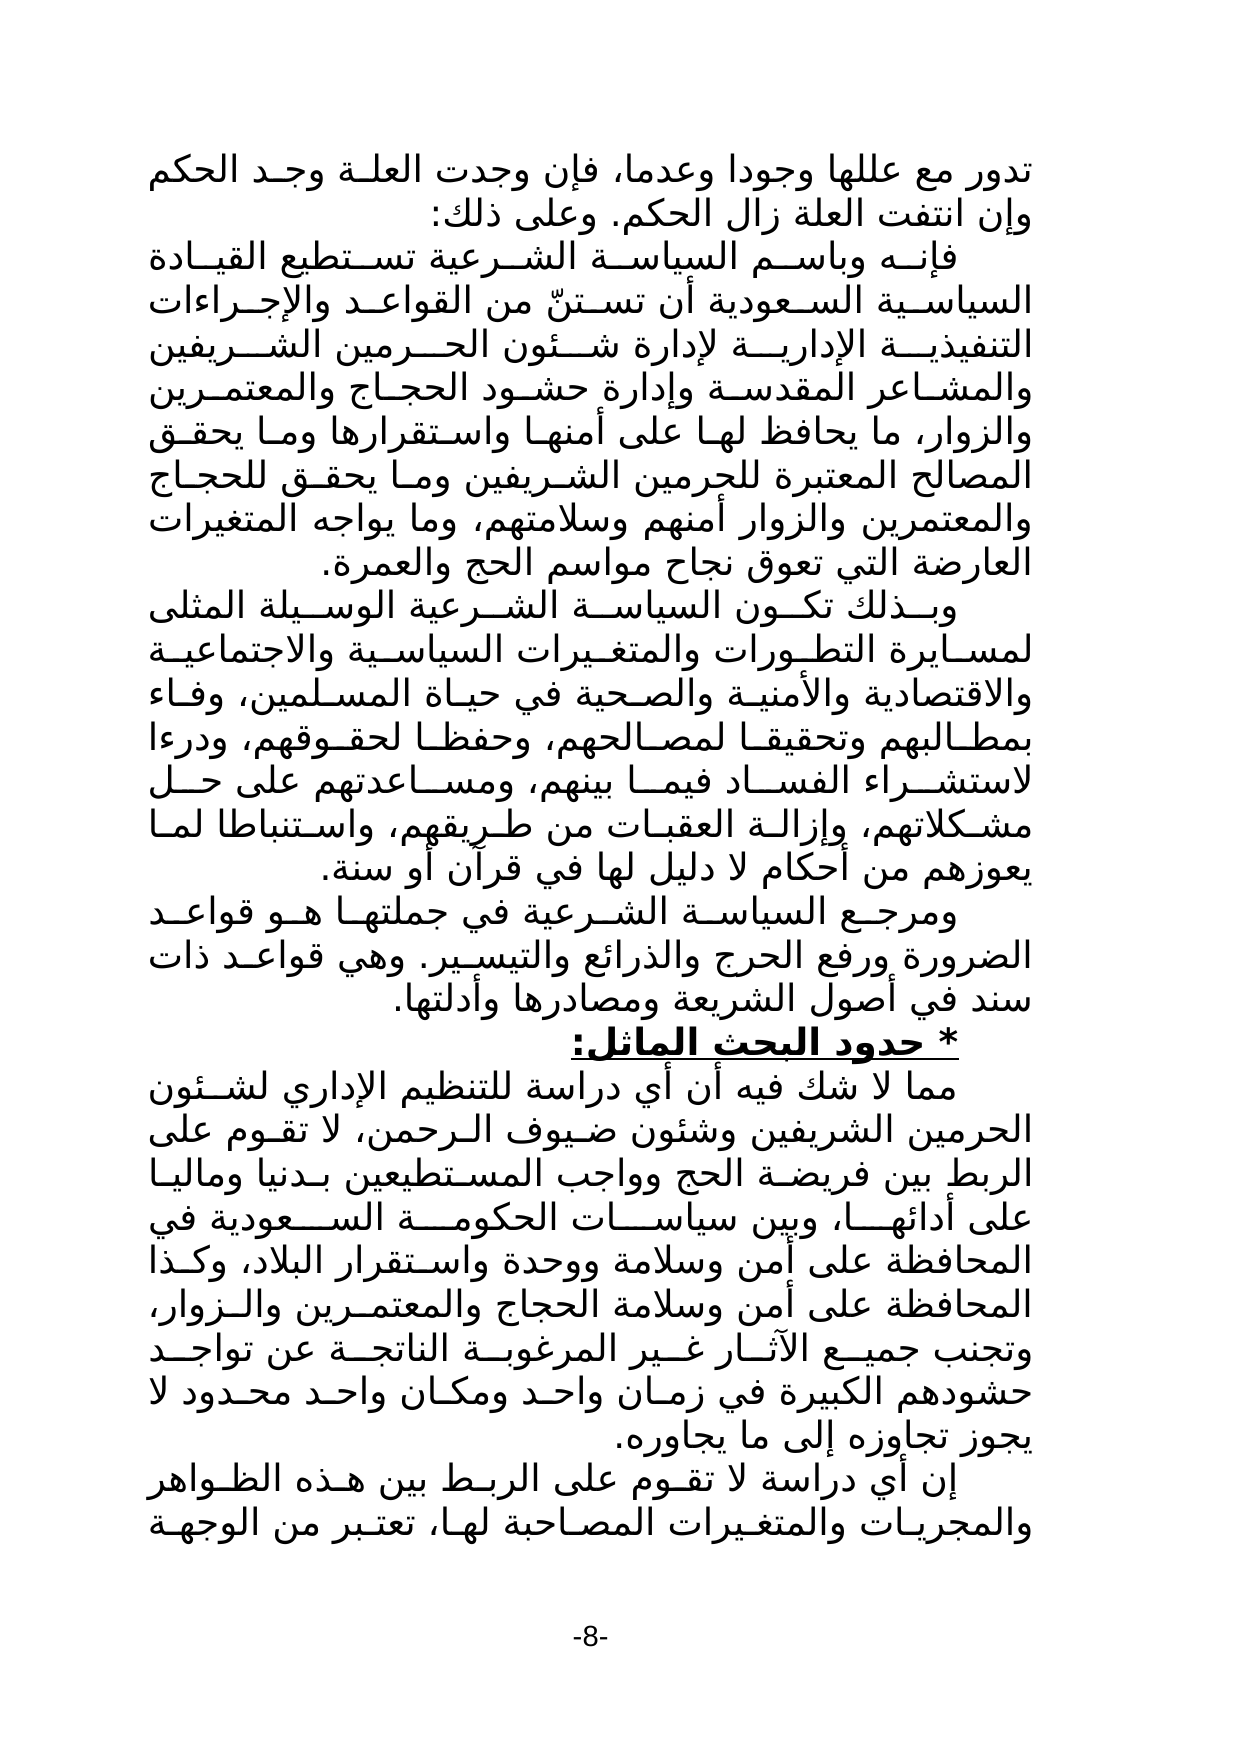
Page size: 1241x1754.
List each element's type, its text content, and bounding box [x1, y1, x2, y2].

text * حدود البحث الماثل: [148, 1021, 1033, 1064]
text فإنه وباسم السياسة الشرعية تستطيع القيادة السياسية السعودية أن تستنّ من القواعد والإجراءات التنفيذية الإدارية لإدارة شئون الحرمين الشريفين والمشاعر المقدسة وإدارة حشود الحجاج والمعتمرين والزوار، ما يحافظ لها على أمنها واستقرارها وما يحقق المصالح المعتبرة للحرمين الشريفين وما يحقق للحجاج والمعتمرين والزوار أمنهم وسلامتهم، وما يواجه المتغيرات العارضة التي تعوق نجاح مواسم الحج والعمرة. [148, 235, 1033, 584]
text وبذلك تكون السياسة الشرعية الوسيلة المثلى لمسايرة التطورات والمتغيرات السياسية والاجتماعية والاقتصادية والأمنية والصحية في حياة المسلمين، وفاء بمطالبهم وتحقيقا لمصالحهم، وحفظا لحقوقهم، ودرءا لاستشراء الفساد فيما بينهم، ومساعدتهم على حل مشكلاتهم، وإزالة العقبات من طريقهم، واستنباطا لما يعوزهم من أحكام لا دليل لها في قرآن أو سنة. [148, 584, 1033, 890]
text ومرجع السياسة الشرعية في جملتها هو قواعد الضرورة ورفع الحرج والذرائع والتيسير. وهي قواعد ذات سند في أصول الشريعة ومصادرها وأدلتها. [148, 890, 1033, 1021]
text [148, 1457, 1033, 1544]
text مما لا شك فيه أن أي دراسة للتنظيم الإداري لشئون الحرمين الشريفين وشئون ضيوف الرحمن، لا تقوم على الربط بين فريضة الحج وواجب المستطيعين بدنيا وماليا على أدائها، وبين سياسات الحكومة السعودية في المحافظة على أمن وسلامة ووحدة واستقرار البلاد، وكذا المحافظة على أمن وسلامة الحجاج والمعتمرين والزوار، وتجنب جميع الآثار غير المرغوبة الناتجة عن تواجد حشودهم الكبيرة في زمان واحد ومكان واحد محدود لا يجوز تجاوزه إلى ما يجاوره. [148, 1064, 1033, 1457]
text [148, 148, 1033, 235]
